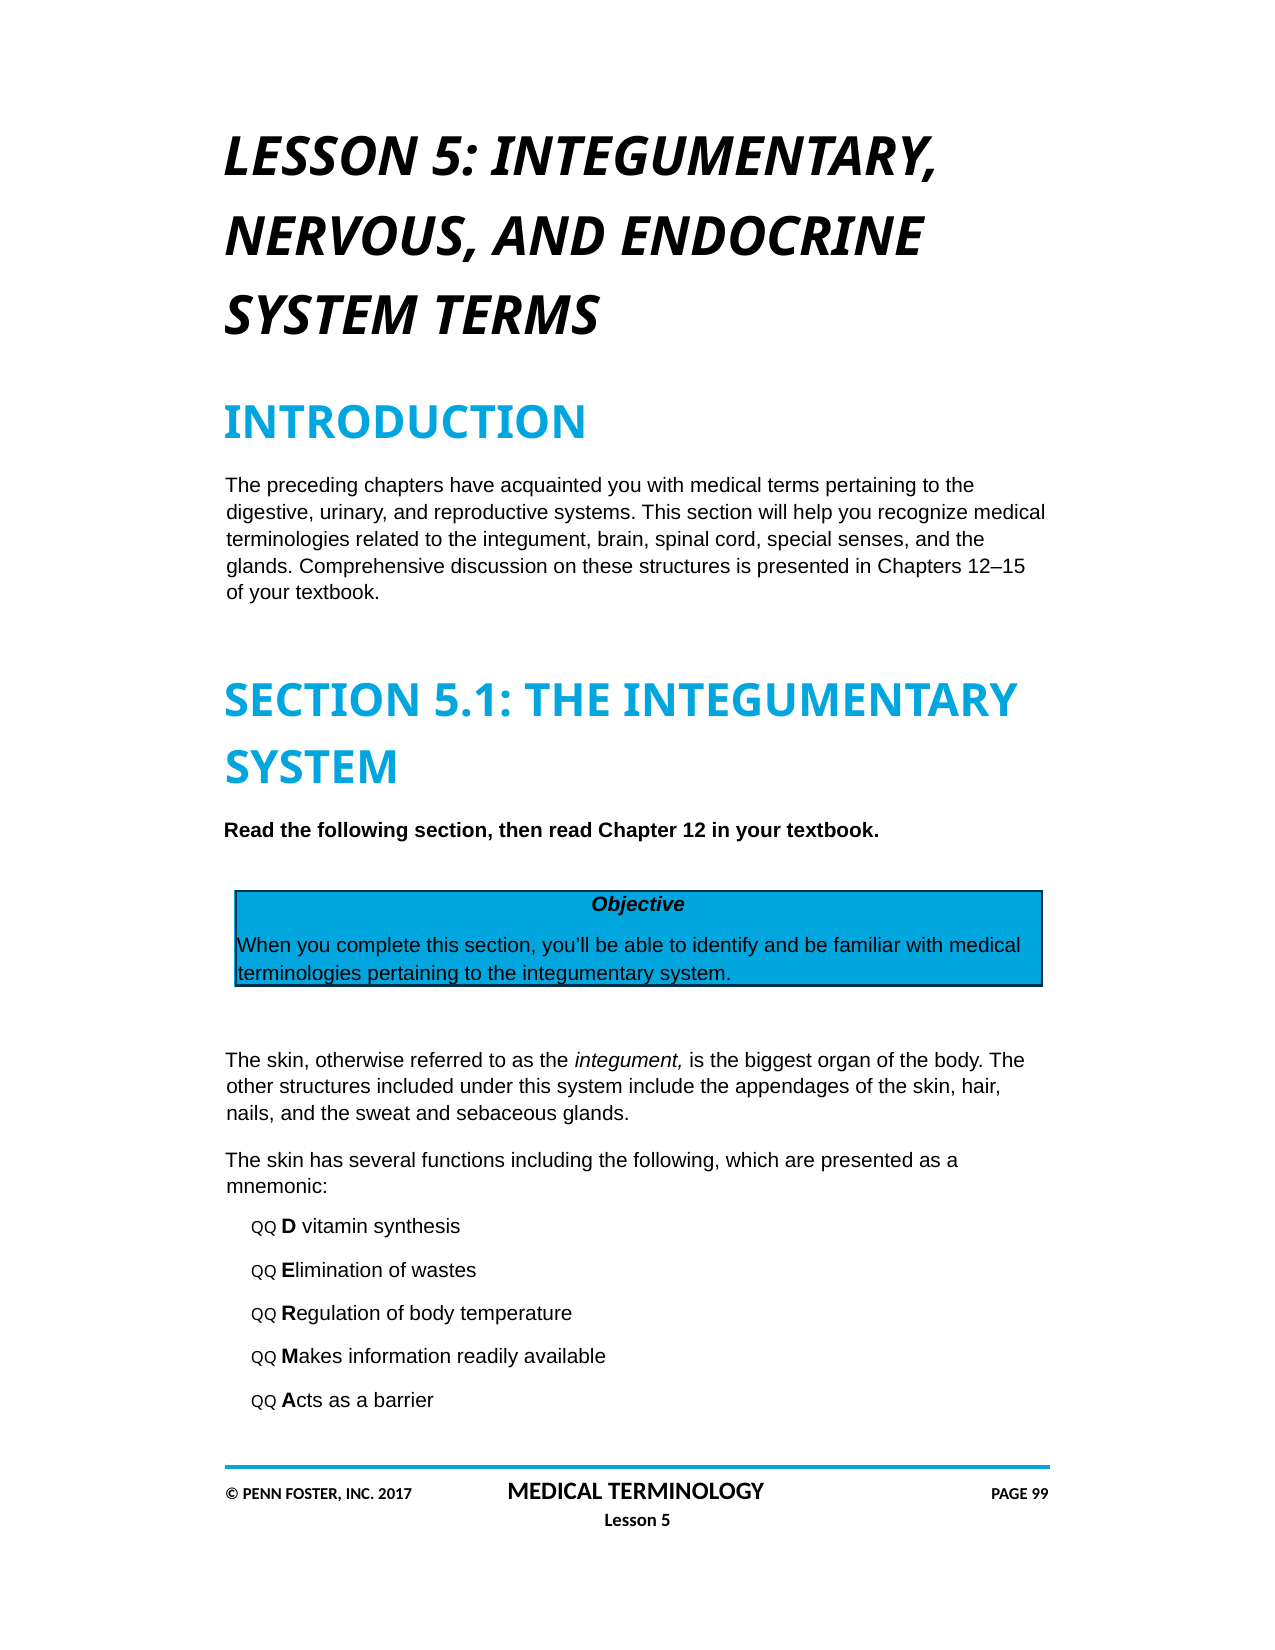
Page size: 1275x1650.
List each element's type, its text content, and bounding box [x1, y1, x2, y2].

text Read the following section, then read Chapter 12 in your textbook. [223, 818, 1042, 842]
subtitle SECTION 5.1: THE INTEGUMENTARY SYSTEM [223, 667, 1048, 797]
text QQ Acts as a barrier [251, 1388, 1047, 1412]
subtitle LESSON 5: INTEGUMENTARY, NERVOUS, AND ENDOCRINE SYSTEM TERMS [223, 117, 1048, 350]
text When you complete this section, you’ll be able to identify and be familiar with medical terminologies pertaining to the integumentary system. [237, 930, 1041, 984]
subtitle INTRODUCTION [223, 390, 1048, 452]
text QQ Elimination of wastes [251, 1258, 1047, 1282]
text The skin, otherwise referred to as the integument, is the biggest organ of the body. The other structures included under this system include the appendages of the skin, hair, nails, and the sweat and sebaceous glands. [225, 1047, 1047, 1125]
text QQ Regulation of body temperature [251, 1301, 1047, 1326]
text Objective [237, 892, 1041, 916]
text QQ D vitamin synthesis [251, 1214, 1047, 1239]
text The preceding chapters have acquainted you with medical terms pertaining to the digestive, urinary, and reproductive systems. This section will help you recognize medical terminologies related to the integument, brain, spinal cord, special senses, and the glands. Comprehensive discussion on these structures is presented in Chapters 12–15 of your textbook. [225, 473, 1047, 604]
text QQ Makes information readily available [251, 1344, 1047, 1369]
text The skin has several functions including the following, which are presented as a mnemonic: [225, 1147, 1047, 1198]
